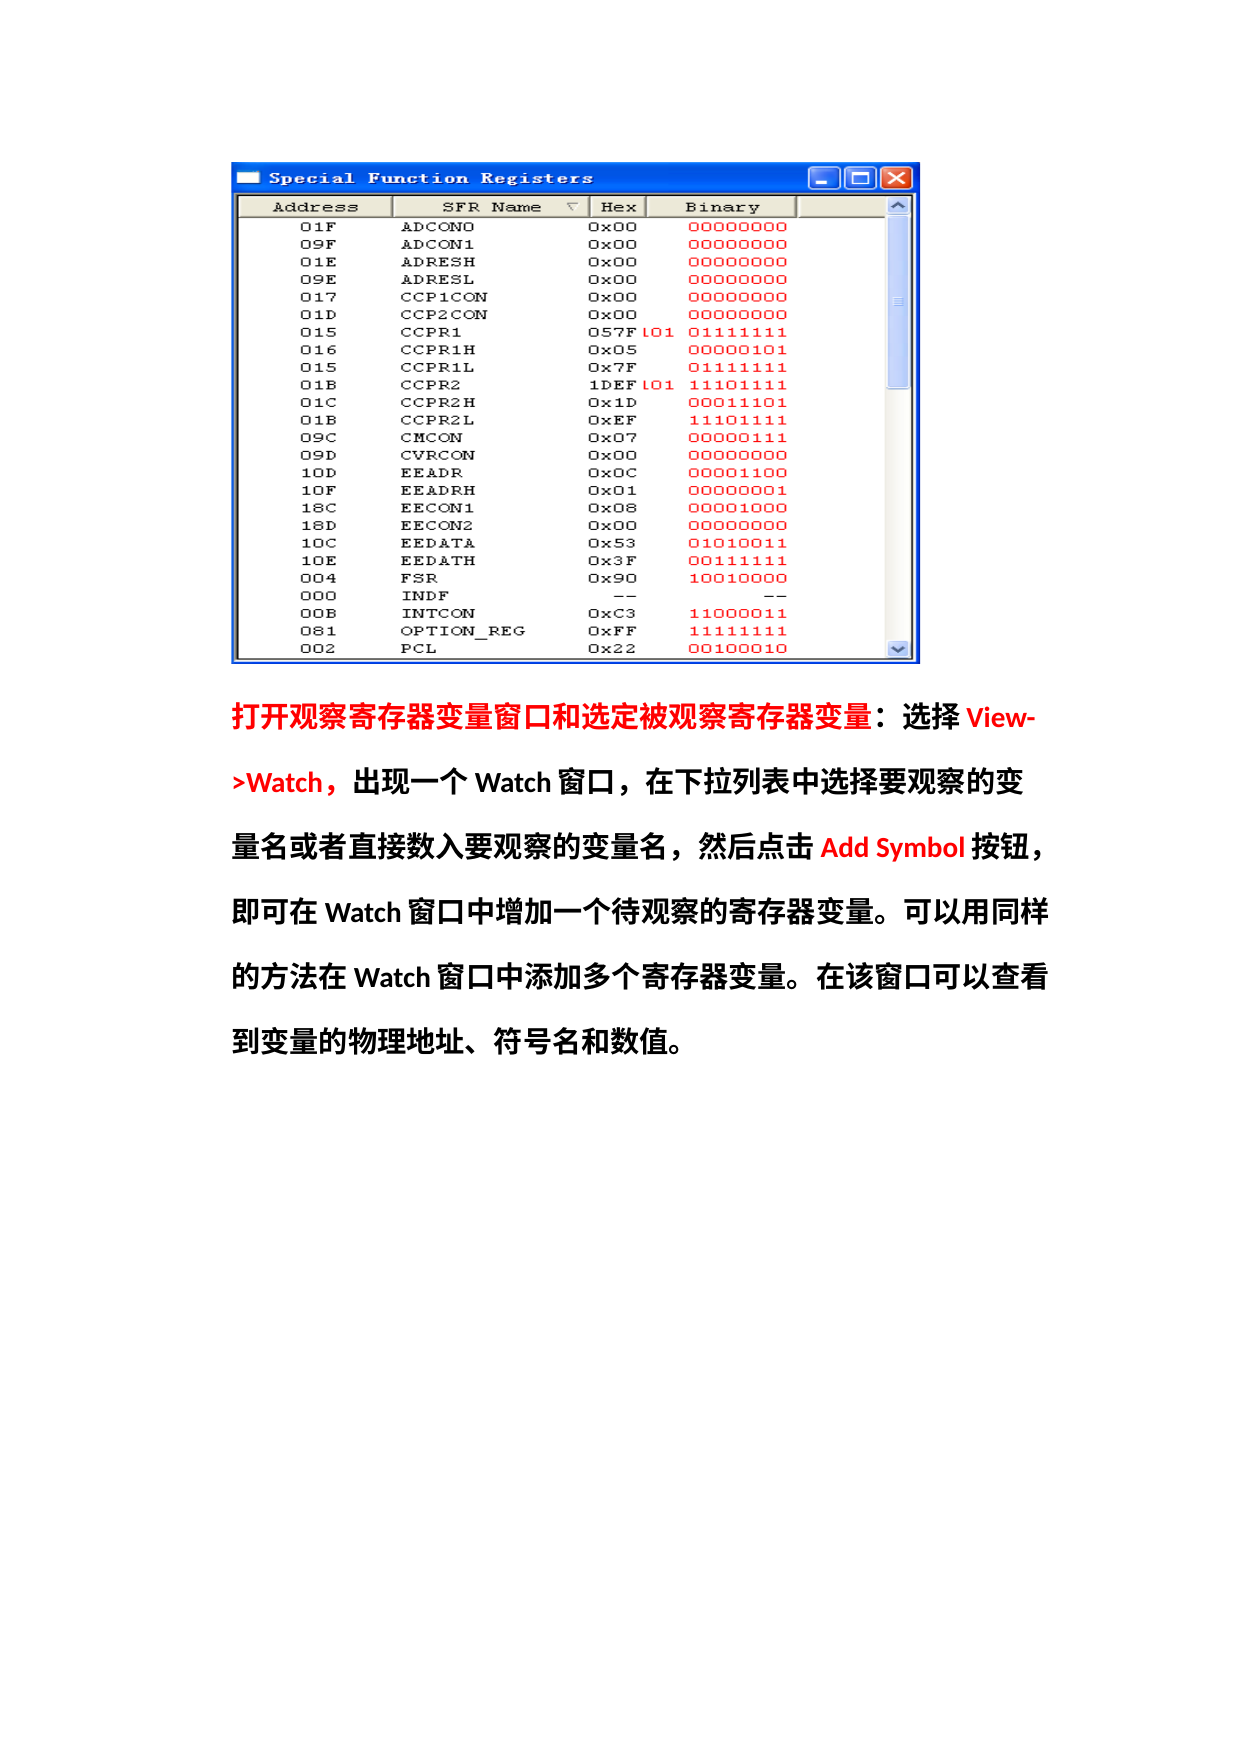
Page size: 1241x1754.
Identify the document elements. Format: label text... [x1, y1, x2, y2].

list 打开观察寄存器变量窗口和选定被观察寄存器变量：选择View->Watch，出现一个Watch窗口，在下拉列表中选择要观察的变量名或者直接数入要观察的变量名，然后点击Add Symbol按钮，即可在Watch窗口中增加一个待观察的寄存器变量。可以用同样的方法在Watch窗口中添加多个寄存器变量。在该窗口可以查看到变量的物理地址、符号名和数值。 [231, 682, 1053, 1072]
picture [231, 162, 921, 664]
